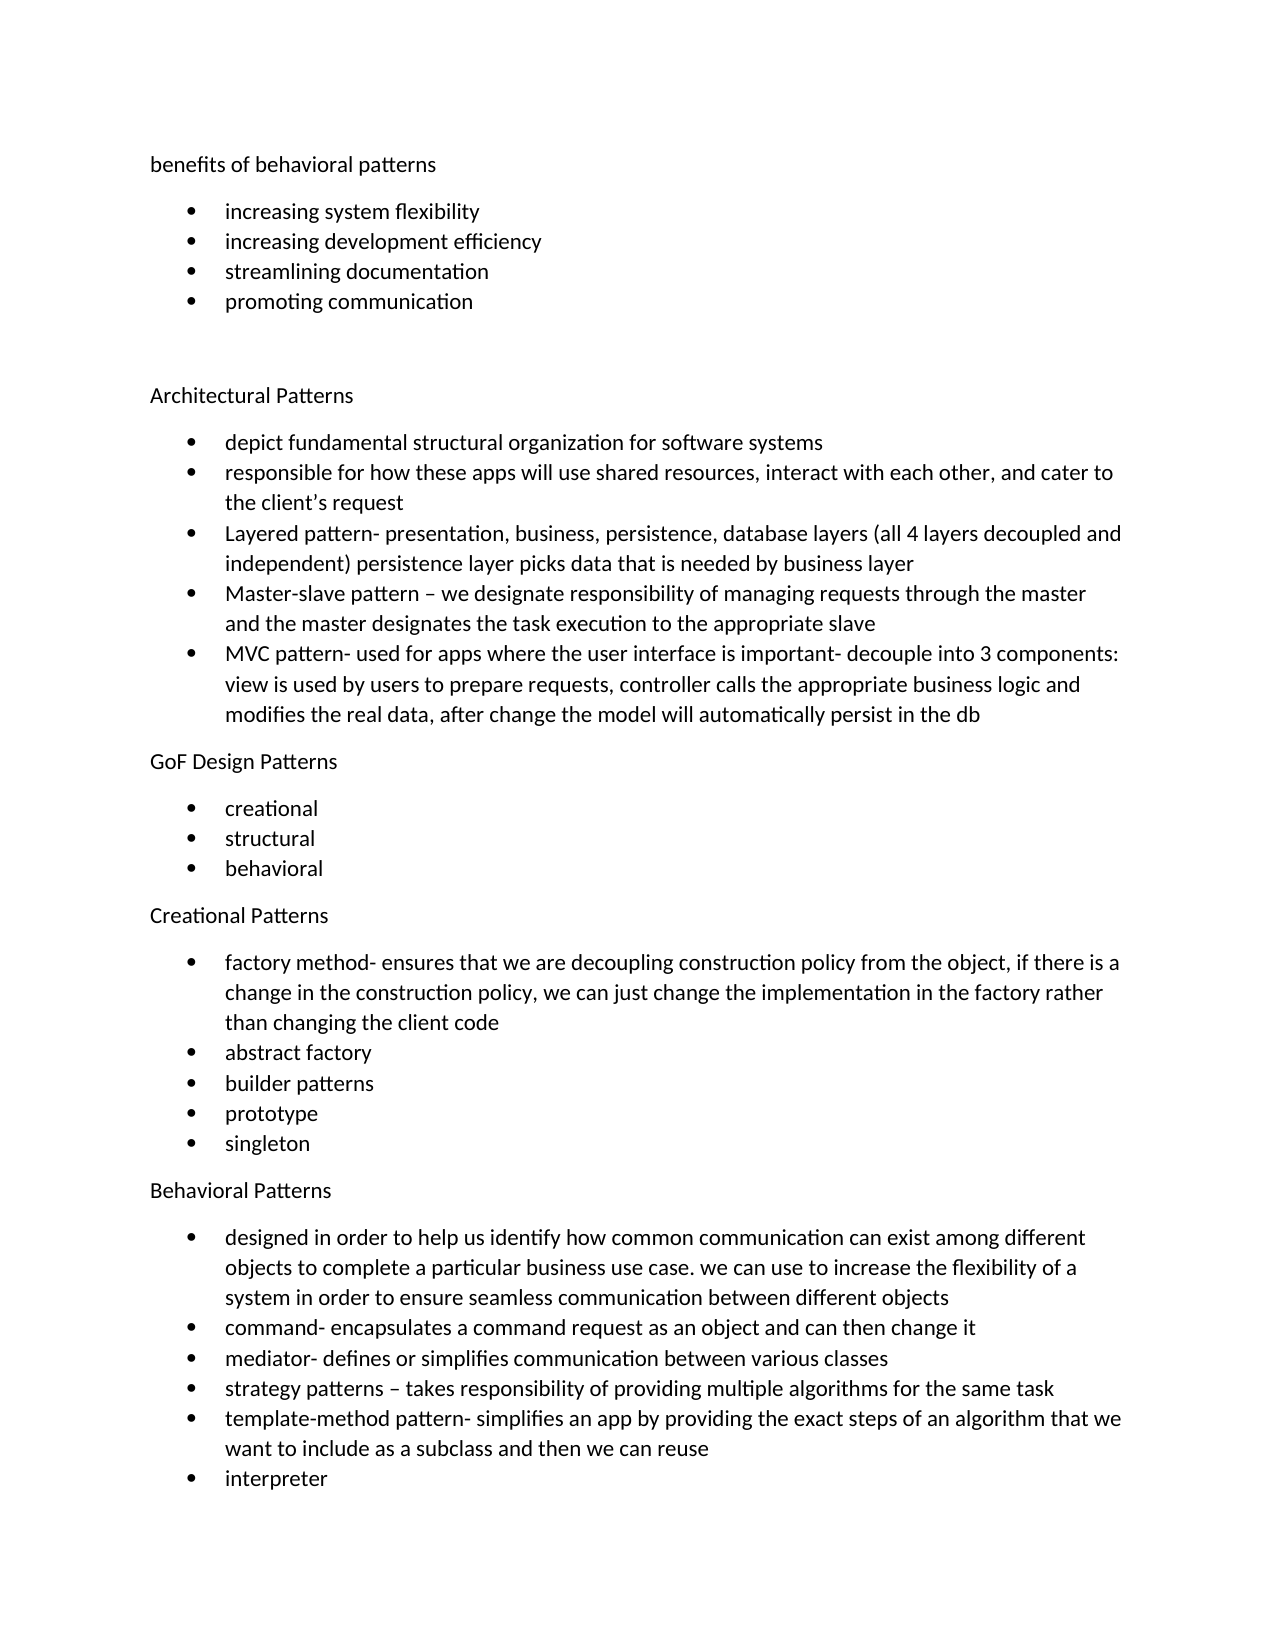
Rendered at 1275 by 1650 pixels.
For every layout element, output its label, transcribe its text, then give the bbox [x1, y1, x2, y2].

list strategy patterns – takes responsibility of providing multiple algorithms for the same task [187, 1374, 1125, 1402]
list increasing system flexibility [187, 197, 1125, 225]
list interpreter [187, 1464, 1125, 1493]
list structural [187, 824, 1125, 852]
list promoting communication [187, 287, 1125, 316]
list factory method- ensures that we are decoupling construction policy from the object, if there is a change in the construction policy, we can just change the implementation in the factory rather than changing the client code [187, 948, 1125, 1036]
list depict fundamental structural organization for software systems [187, 428, 1125, 456]
list behavioral [187, 854, 1125, 882]
text GoF Design Patterns [150, 747, 1125, 775]
text Architectural Patterns [150, 381, 1125, 409]
list streamlining documentation [187, 257, 1125, 285]
list abstract factory [187, 1038, 1125, 1067]
list increasing development efficiency [187, 227, 1125, 255]
list mediator- defines or simplifies communication between various classes [187, 1344, 1125, 1372]
list Layered pattern- presentation, business, persistence, database layers (all 4 layers decoupled and independent) persistence layer picks data that is needed by business layer [187, 519, 1125, 577]
list designed in order to help us identify how common communication can exist among different objects to complete a particular business use case. we can use to increase the flexibility of a system in order to ensure seamless communication between different objects [187, 1223, 1125, 1311]
list creational [187, 794, 1125, 822]
list Master-slave pattern – we designate responsibility of managing requests through the master and the master designates the task execution to the appropriate slave [187, 579, 1125, 637]
list builder patterns [187, 1069, 1125, 1097]
text Creational Patterns [150, 901, 1125, 929]
list singleton [187, 1129, 1125, 1157]
list command- encapsulates a command request as an object and can then change it [187, 1313, 1125, 1342]
list responsible for how these apps will use shared resources, interact with each other, and cater to the client’s request [187, 458, 1125, 517]
list template-method pattern- simplifies an app by providing the exact steps of an algorithm that we want to include as a subclass and then we can reuse [187, 1404, 1125, 1462]
list MVC pattern- used for apps where the user interface is important- decouple into 3 components: view is used by users to prepare requests, controller calls the appropriate business logic and modifies the real data, after change the model will automatically persist in the db [187, 639, 1125, 728]
text Behavioral Patterns [150, 1176, 1125, 1204]
list prototype [187, 1099, 1125, 1127]
text benefits of behavioral patterns [150, 150, 1125, 178]
